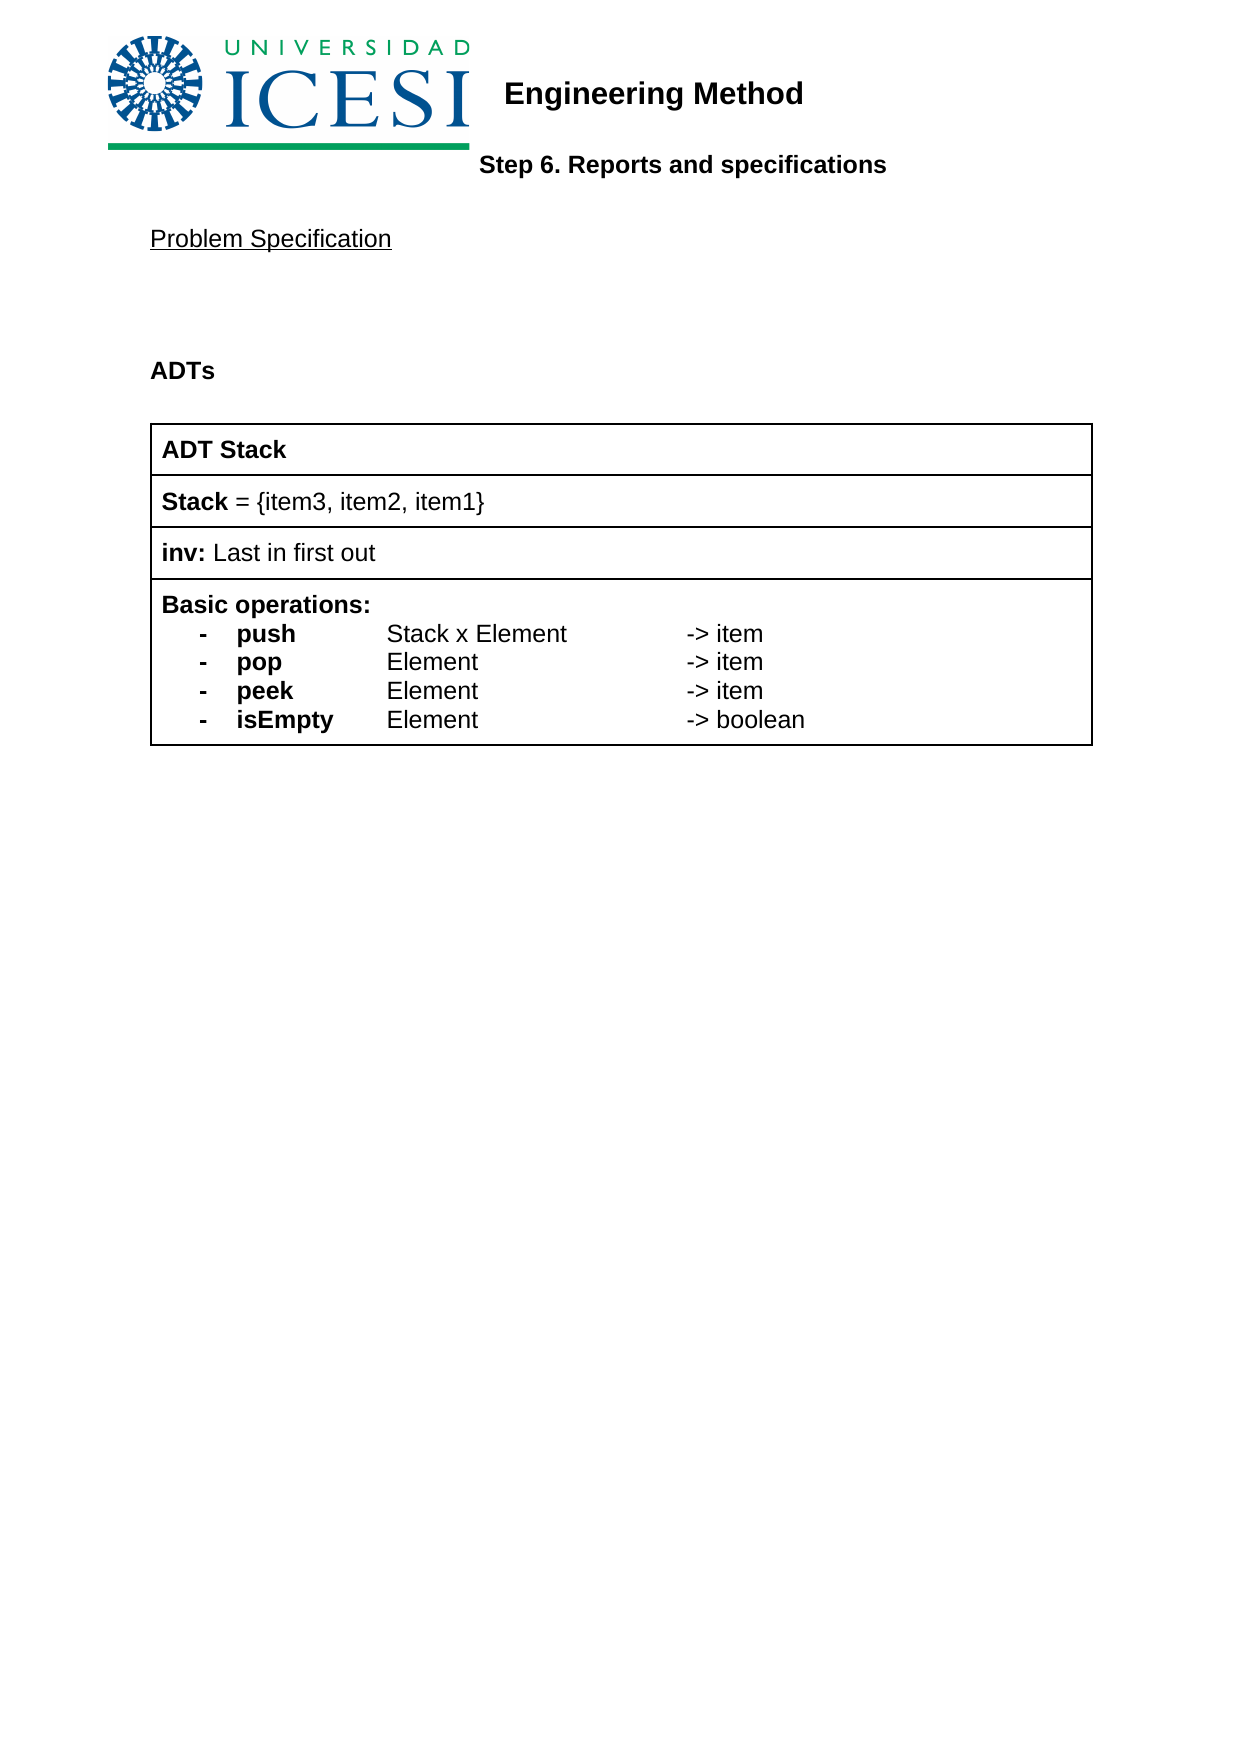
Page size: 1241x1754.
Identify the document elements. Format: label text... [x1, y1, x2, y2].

text ADTs [150, 356, 1090, 385]
table_cell Stack = {item3, item2, item1} [152, 476, 1091, 526]
picture [107, 36, 470, 150]
text Problem Specification [150, 224, 1090, 253]
subtitle Step 6. Reports and specifications [150, 150, 1090, 179]
table_header ADT Stack [152, 425, 1091, 474]
table_cell inv: Last in first out [152, 528, 1091, 577]
table_cell Basic operations: push Stack x Element -> item pop Element -> item peek Element -> item isEmpty Element -> boolean [152, 580, 1091, 744]
